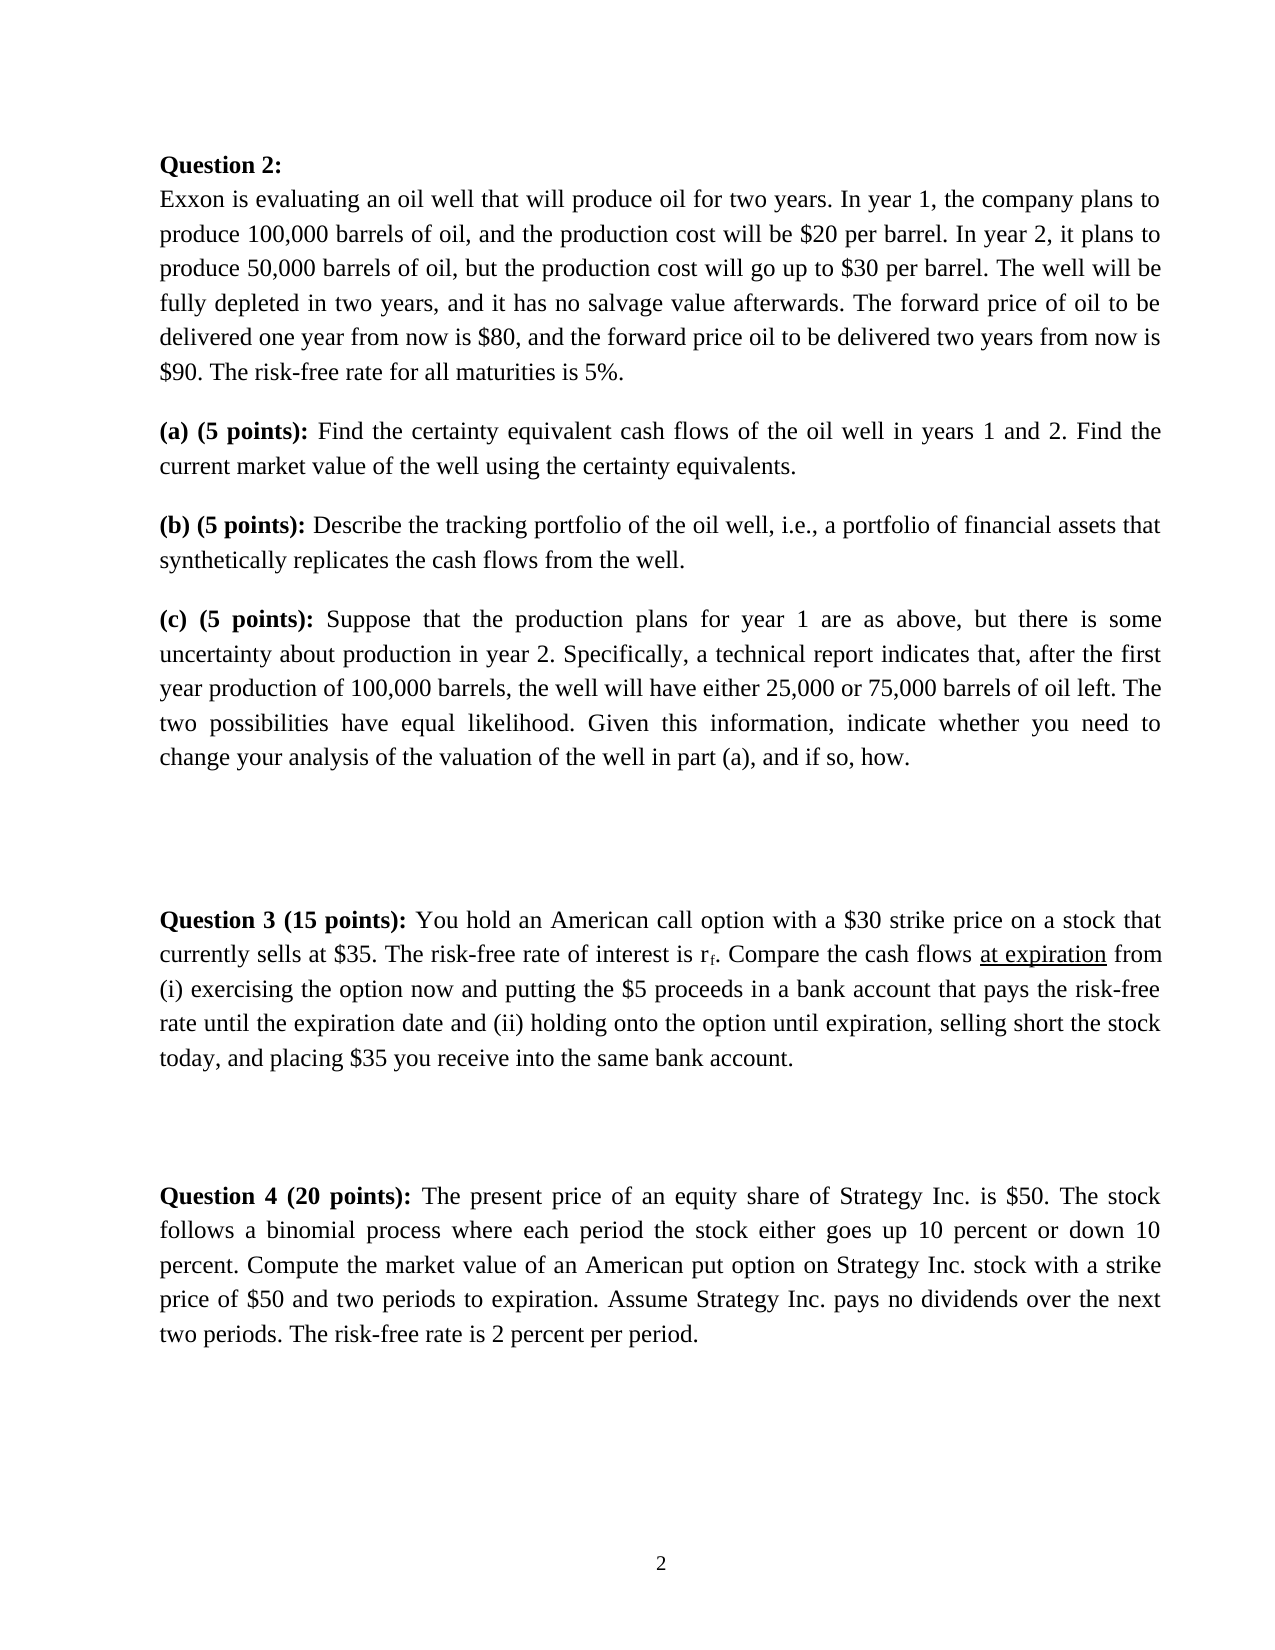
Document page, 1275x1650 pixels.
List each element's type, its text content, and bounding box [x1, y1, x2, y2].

text (c) (5 points): Suppose that the production plans for year 1 are as above, but there is some uncertainty about production in year 2. Specifically, a technical report indicates that, after the first year production of 100,000 barrels, the well will have either 25,000 or 75,000 barrels of oil left. The two possibilities have equal likelihood. Given this information, indicate whether you need to change your analysis of the valuation of the well in part (a), and if so, how. [159, 604, 1162, 771]
text Question 3 (15 points): You hold an American call option with a $30 strike price on a stock that currently sells at $35. The risk-free rate of interest is rf. Compare the cash flows at expiration from (i) exercising the option now and putting the $5 proceeds in a bank account that pays the risk-free rate until the expiration date and (ii) holding onto the option until expiration, selling short the stock today, and placing $35 you receive into the same bank account. [159, 905, 1162, 1072]
text Exxon is evaluating an oil well that will produce oil for two years. In year 1, the company plans to produce 100,000 barrels of oil, and the production cost will be $20 per barrel. In year 2, it plans to produce 50,000 barrels of oil, but the production cost will go up to $30 per barrel. The well will be fully depleted in two years, and it has no salvage value afterwards. The forward price of oil to be delivered one year from now is $80, and the forward price oil to be delivered two years from now is $90. The risk-free rate for all maturities is 5%. [159, 184, 1162, 386]
text Question 2: [159, 150, 1162, 179]
text Question 4 (20 points): The present price of an equity share of Strategy Inc. is $50. The stock follows a binomial process where each period the stock either goes up 10 percent or down 10 percent. Compute the market value of an American put option on Strategy Inc. stock with a strike price of $50 and two periods to expiration. Assume Strategy Inc. pays no dividends over the next two periods. The risk-free rate is 2 percent per period. [159, 1181, 1162, 1348]
text (a) (5 points): Find the certainty equivalent cash flows of the oil well in years 1 and 2. Find the current market value of the well using the certainty equivalents. [159, 416, 1162, 479]
text (b) (5 points): Describe the tracking portfolio of the oil well, i.e., a portfolio of financial assets that synthetically replicates the cash flows from the well. [159, 510, 1162, 573]
